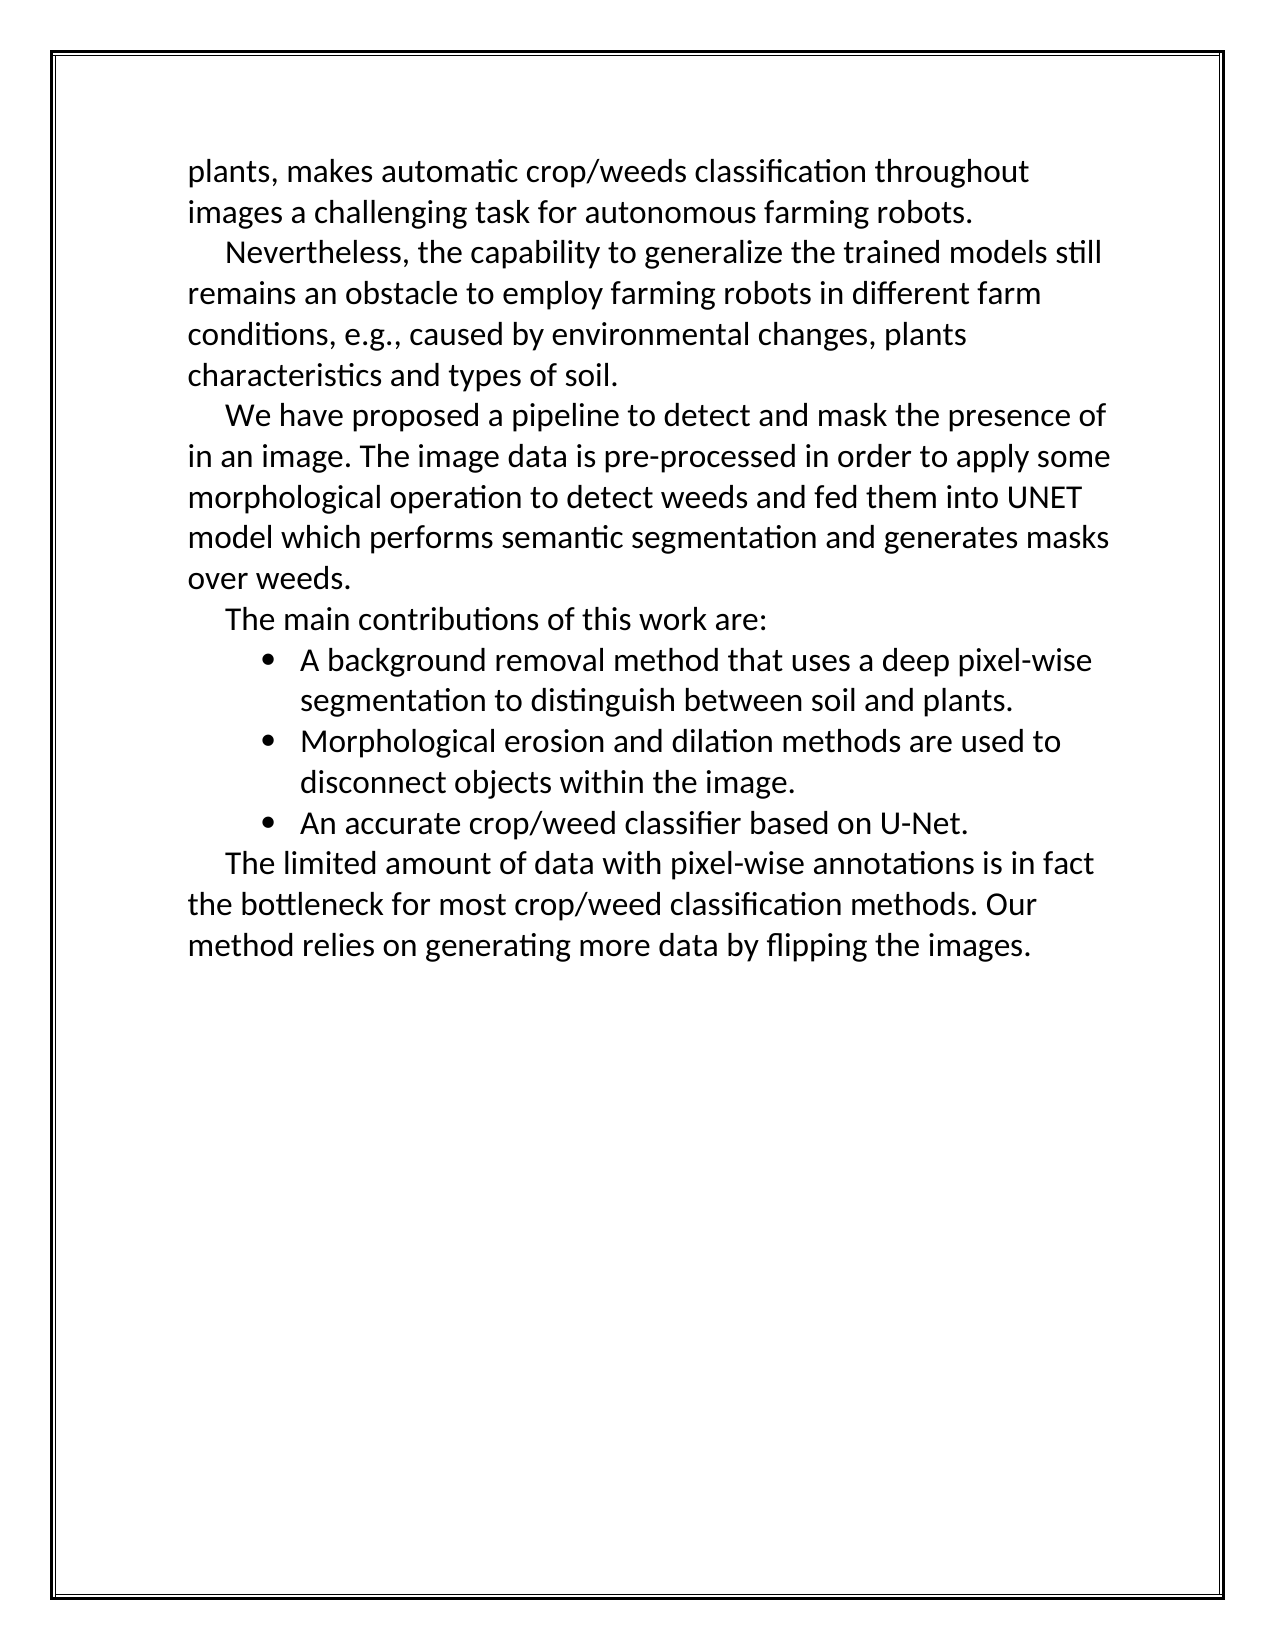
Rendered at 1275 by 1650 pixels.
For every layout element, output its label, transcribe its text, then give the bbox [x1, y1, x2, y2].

list An accurate crop/weed classifier based on U-Net. [262, 802, 1125, 842]
list A background removal method that uses a deep pixel-wise segmentation to distinguish between soil and plants. [262, 639, 1125, 720]
list The main contributions of this work are: [187, 598, 1125, 639]
list The limited amount of data with pixel-wise annotations is in fact the bottleneck for most crop/weed classification methods. Our method relies on generating more data by flipping the images. [187, 842, 1125, 964]
list We have proposed a pipeline to detect and mask the presence of in an image. The image data is pre-processed in order to apply some morphological operation to detect weeds and fed them into UNET model which performs semantic segmentation and generates masks over weeds. [187, 394, 1125, 598]
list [187, 150, 1125, 231]
list Nevertheless, the capability to generalize the trained models still remains an obstacle to employ farming robots in different farm conditions, e.g., caused by environmental changes, plants characteristics and types of soil. [187, 231, 1125, 394]
list Morphological erosion and dilation methods are used to disconnect objects within the image. [262, 720, 1125, 802]
